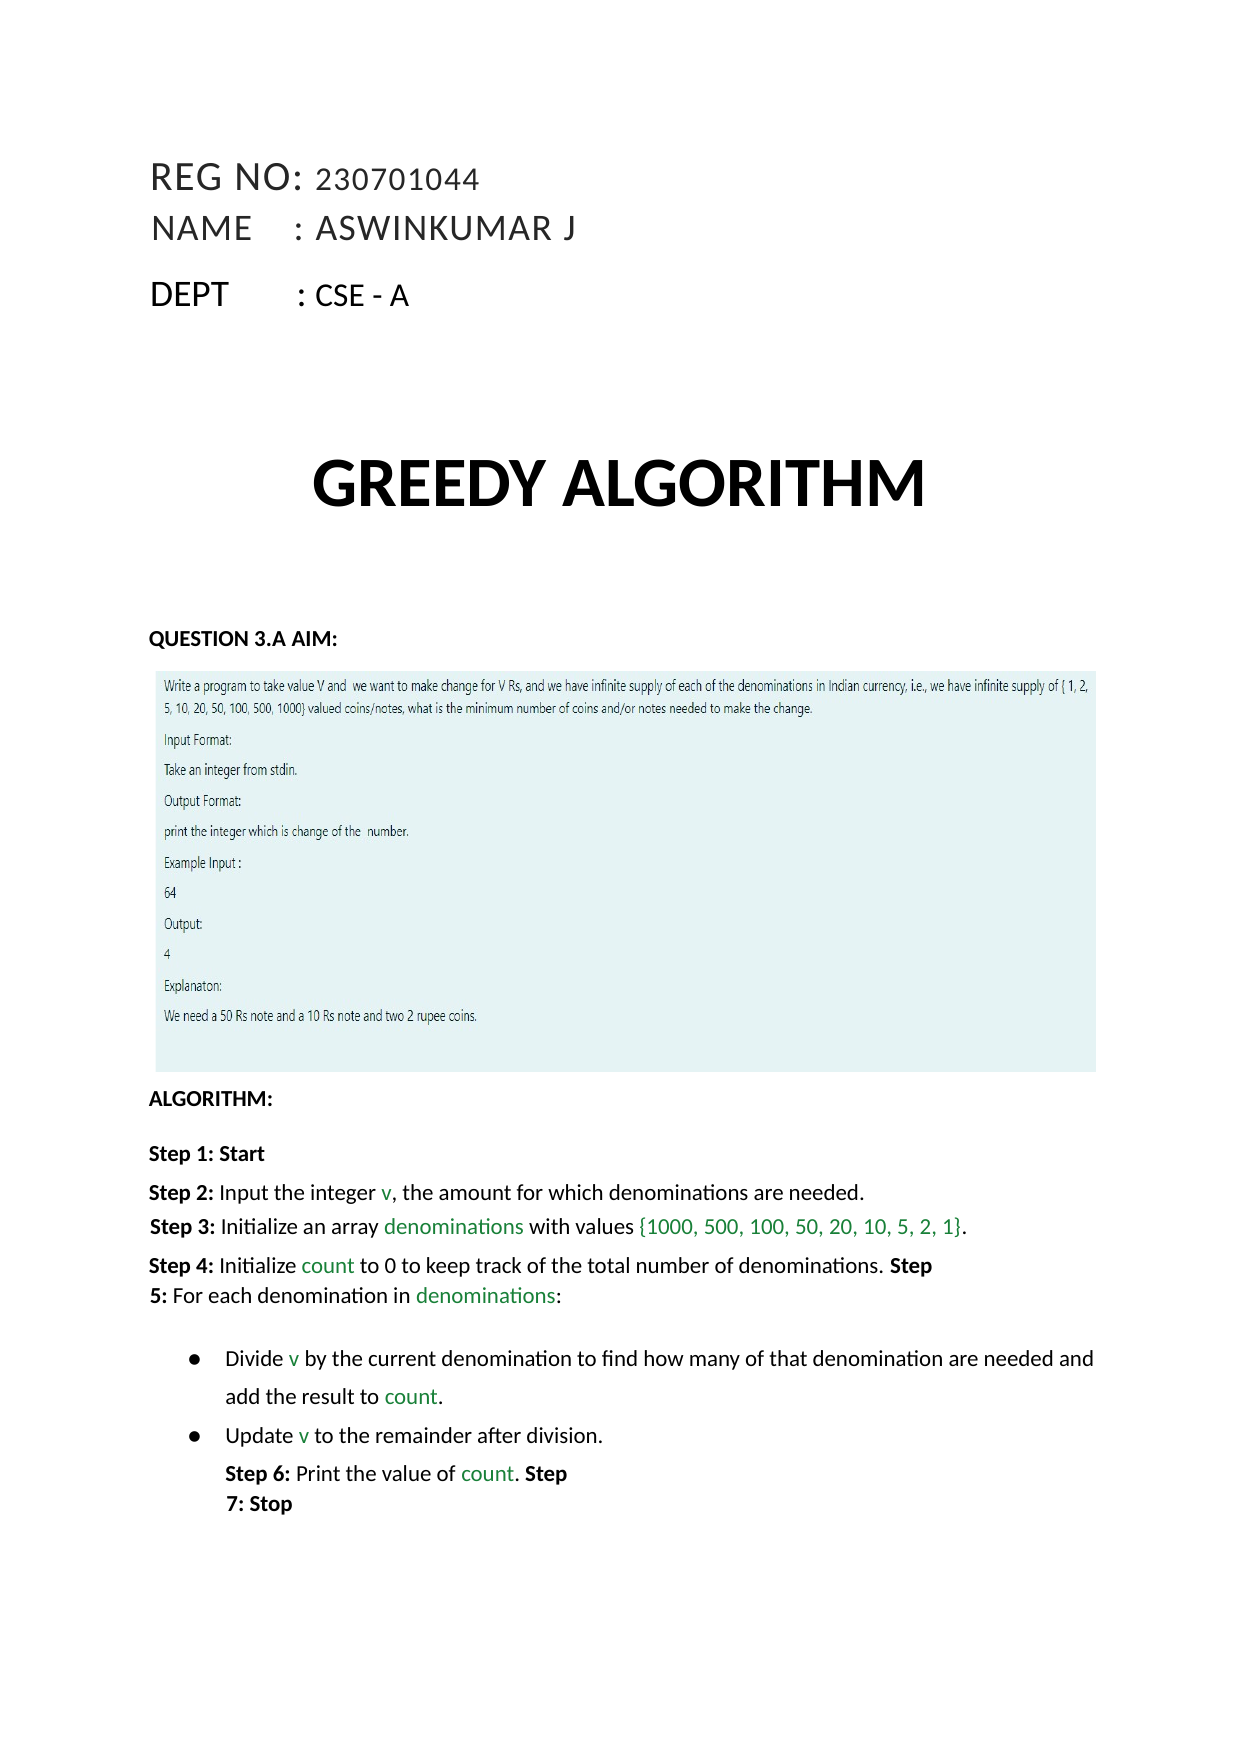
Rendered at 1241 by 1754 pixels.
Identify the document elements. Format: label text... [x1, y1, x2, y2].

text Step 6: Print the value of count. Step 7: Stop [225, 1459, 584, 1517]
text Step 4: Initialize count to 0 to keep track of the total number of denominations. Step 5: For each denomination in denominations: [148, 1251, 954, 1309]
text QUESTION 3.A AIM: [148, 624, 338, 652]
text ALGORITHM: [148, 1084, 338, 1112]
text Step 3: Initialize an array denominations with values {1000, 500, 100, 50, 20, 10, 5, 2, 1}. [150, 1212, 1107, 1241]
text DEPT : CSE - A [150, 269, 1201, 315]
subtitle REG NO: 230701044 NAME : ASWINKUMAR J [150, 150, 1201, 250]
text GREEDY ALGORITHM [150, 344, 1090, 524]
list Update v to the remainder after division. [187, 1421, 1100, 1449]
list Divide v by the current denomination to find how many of that denomination are needed and add the result to count. [187, 1344, 1100, 1410]
text Step 2: Input the integer v, the amount for which denominations are needed. [148, 1178, 1100, 1206]
picture [155, 671, 1096, 1072]
text Step 1: Start [148, 1139, 338, 1167]
